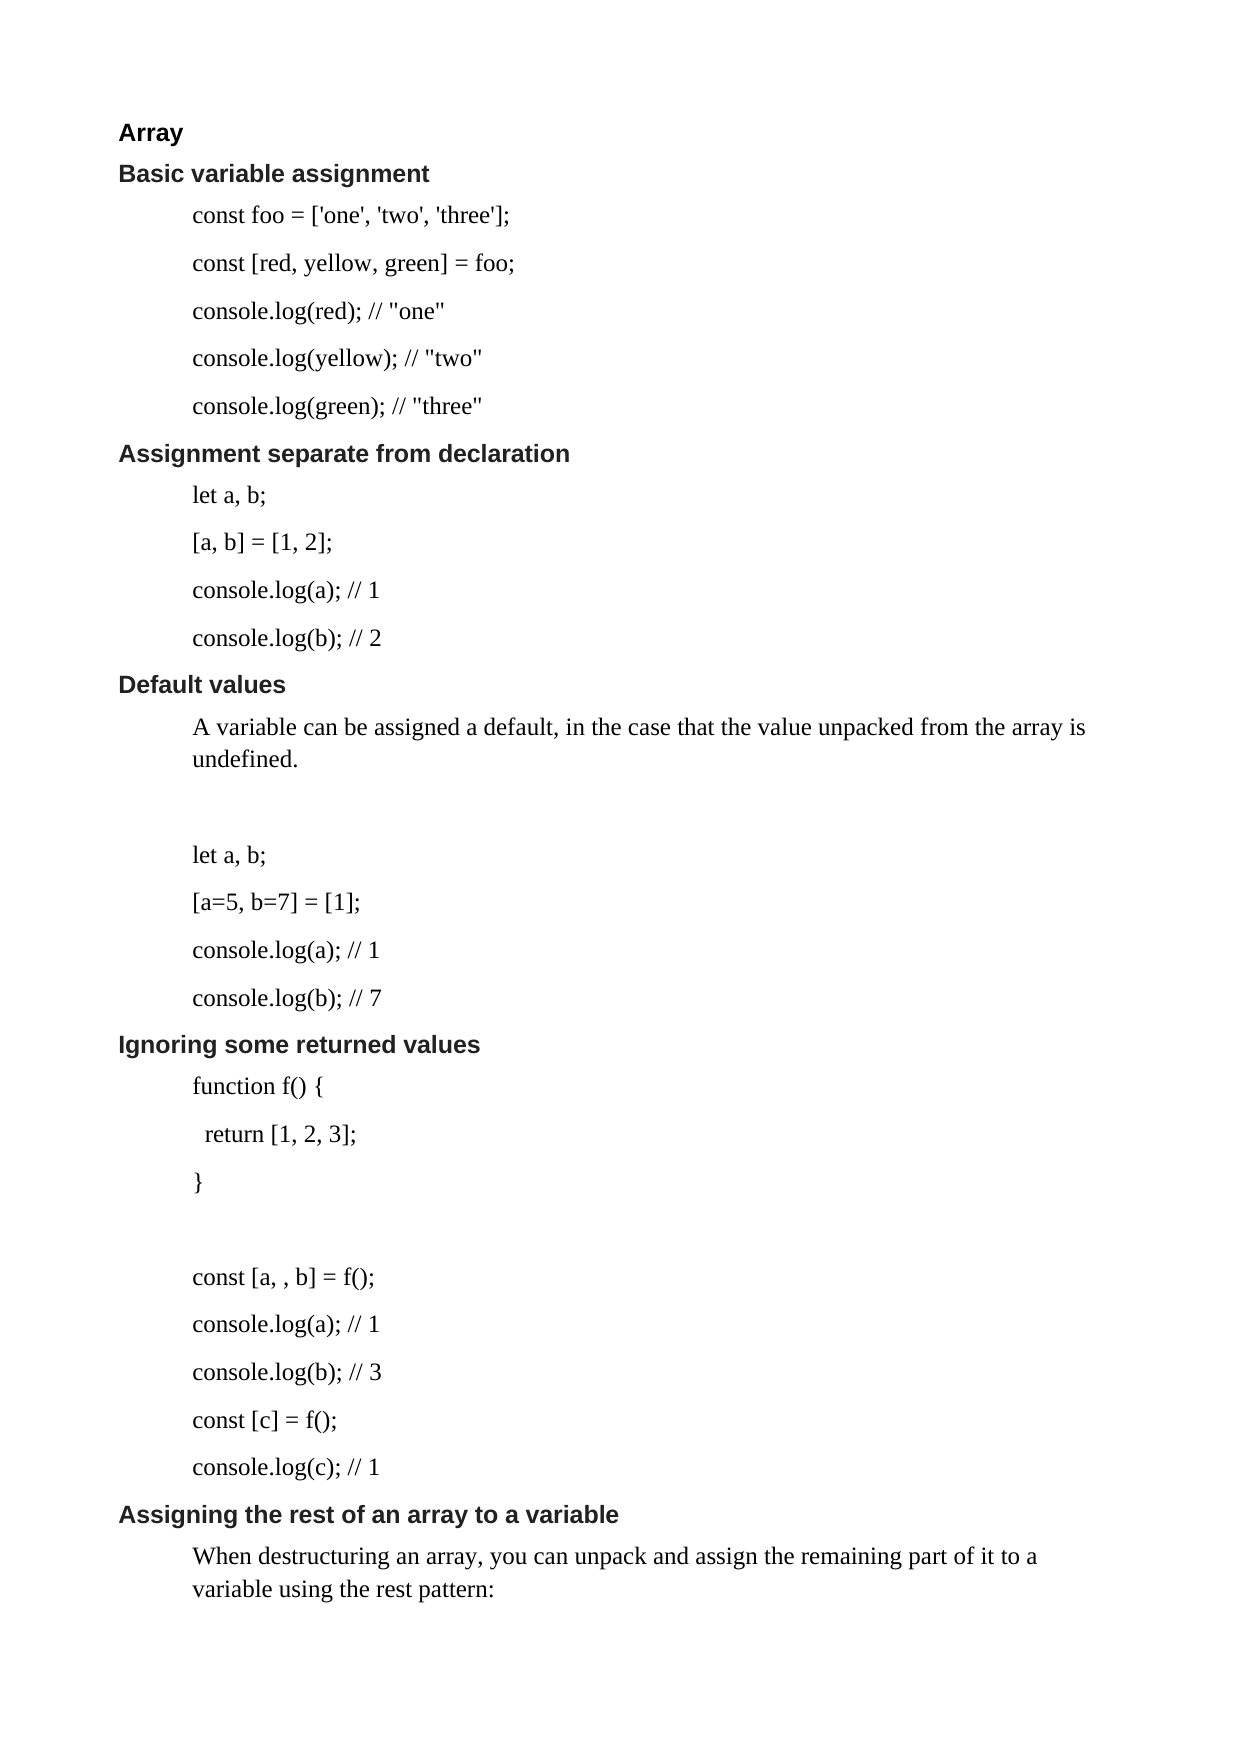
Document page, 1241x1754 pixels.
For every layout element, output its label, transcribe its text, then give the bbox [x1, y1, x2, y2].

text console.log(a); // 1 [192, 1309, 1122, 1338]
subtitle Assigning the rest of an array to a variable [118, 1500, 1122, 1529]
text let a, b; [192, 840, 1122, 868]
text return [1, 2, 3]; [192, 1119, 1122, 1148]
text A variable can be assigned a default, in the case that the value unpacked from the array is undefined. [192, 712, 1122, 773]
subtitle Ignoring some returned values [118, 1030, 1122, 1059]
text let a, b; [192, 480, 1122, 509]
subtitle Default values [118, 670, 1122, 699]
text console.log(c); // 1 [192, 1452, 1122, 1481]
text When destructuring an array, you can unpack and assign the remaining part of it to a variable using the rest pattern: [192, 1541, 1122, 1603]
text const foo = ['one', 'two', 'three']; [192, 201, 1122, 229]
text console.log(b); // 2 [192, 623, 1122, 651]
text console.log(red); // "one" [192, 296, 1122, 324]
text [a, b] = [1, 2]; [192, 527, 1122, 556]
text } [192, 1167, 1122, 1195]
text console.log(a); // 1 [192, 575, 1122, 604]
text function f() { [192, 1071, 1122, 1100]
text [a=5, b=7] = [1]; [192, 887, 1122, 916]
subtitle Assignment separate from declaration [118, 439, 1122, 467]
text console.log(a); // 1 [192, 935, 1122, 964]
text console.log(yellow); // "two" [192, 343, 1122, 372]
text const [a, , b] = f(); [192, 1262, 1122, 1291]
text console.log(green); // "three" [192, 391, 1122, 420]
subtitle Array [118, 118, 1122, 147]
text const [red, yellow, green] = foo; [192, 248, 1122, 277]
text const [c] = f(); [192, 1405, 1122, 1433]
subtitle Basic variable assignment [118, 159, 1122, 188]
text console.log(b); // 3 [192, 1357, 1122, 1386]
text console.log(b); // 7 [192, 983, 1122, 1011]
